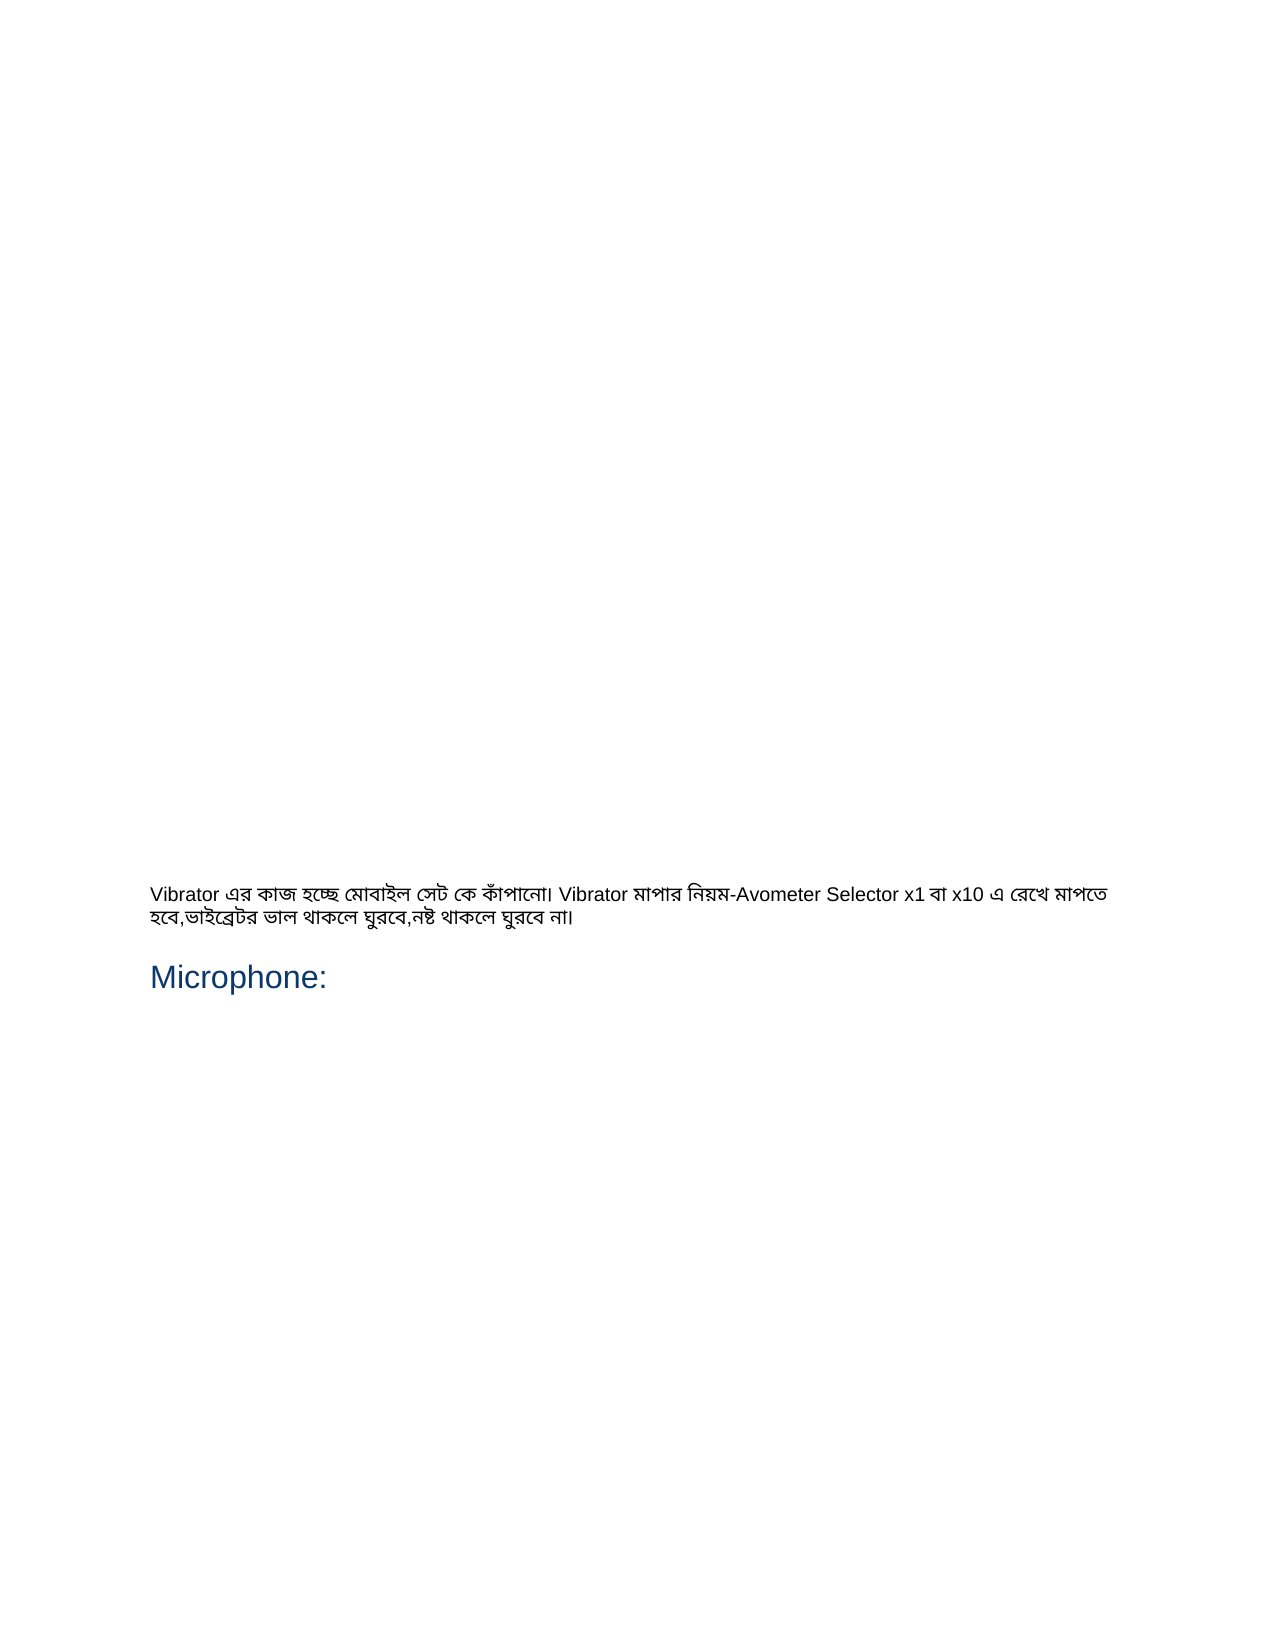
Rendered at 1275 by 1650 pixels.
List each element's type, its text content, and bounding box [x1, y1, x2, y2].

subtitle Microphone: [150, 958, 1125, 995]
text Vibrator এর কাজ হচ্ছে মোবাইল সেট কে কাঁপানো। Vibrator মাপার নিয়ম-Avometer Selector x1বা x10 এ রেখে মাপতে হবে,ভাইব্রেটর ভাল থাকলে ঘুরবে,নষ্ট থাকলে ঘুরবে না। [150, 882, 1125, 929]
